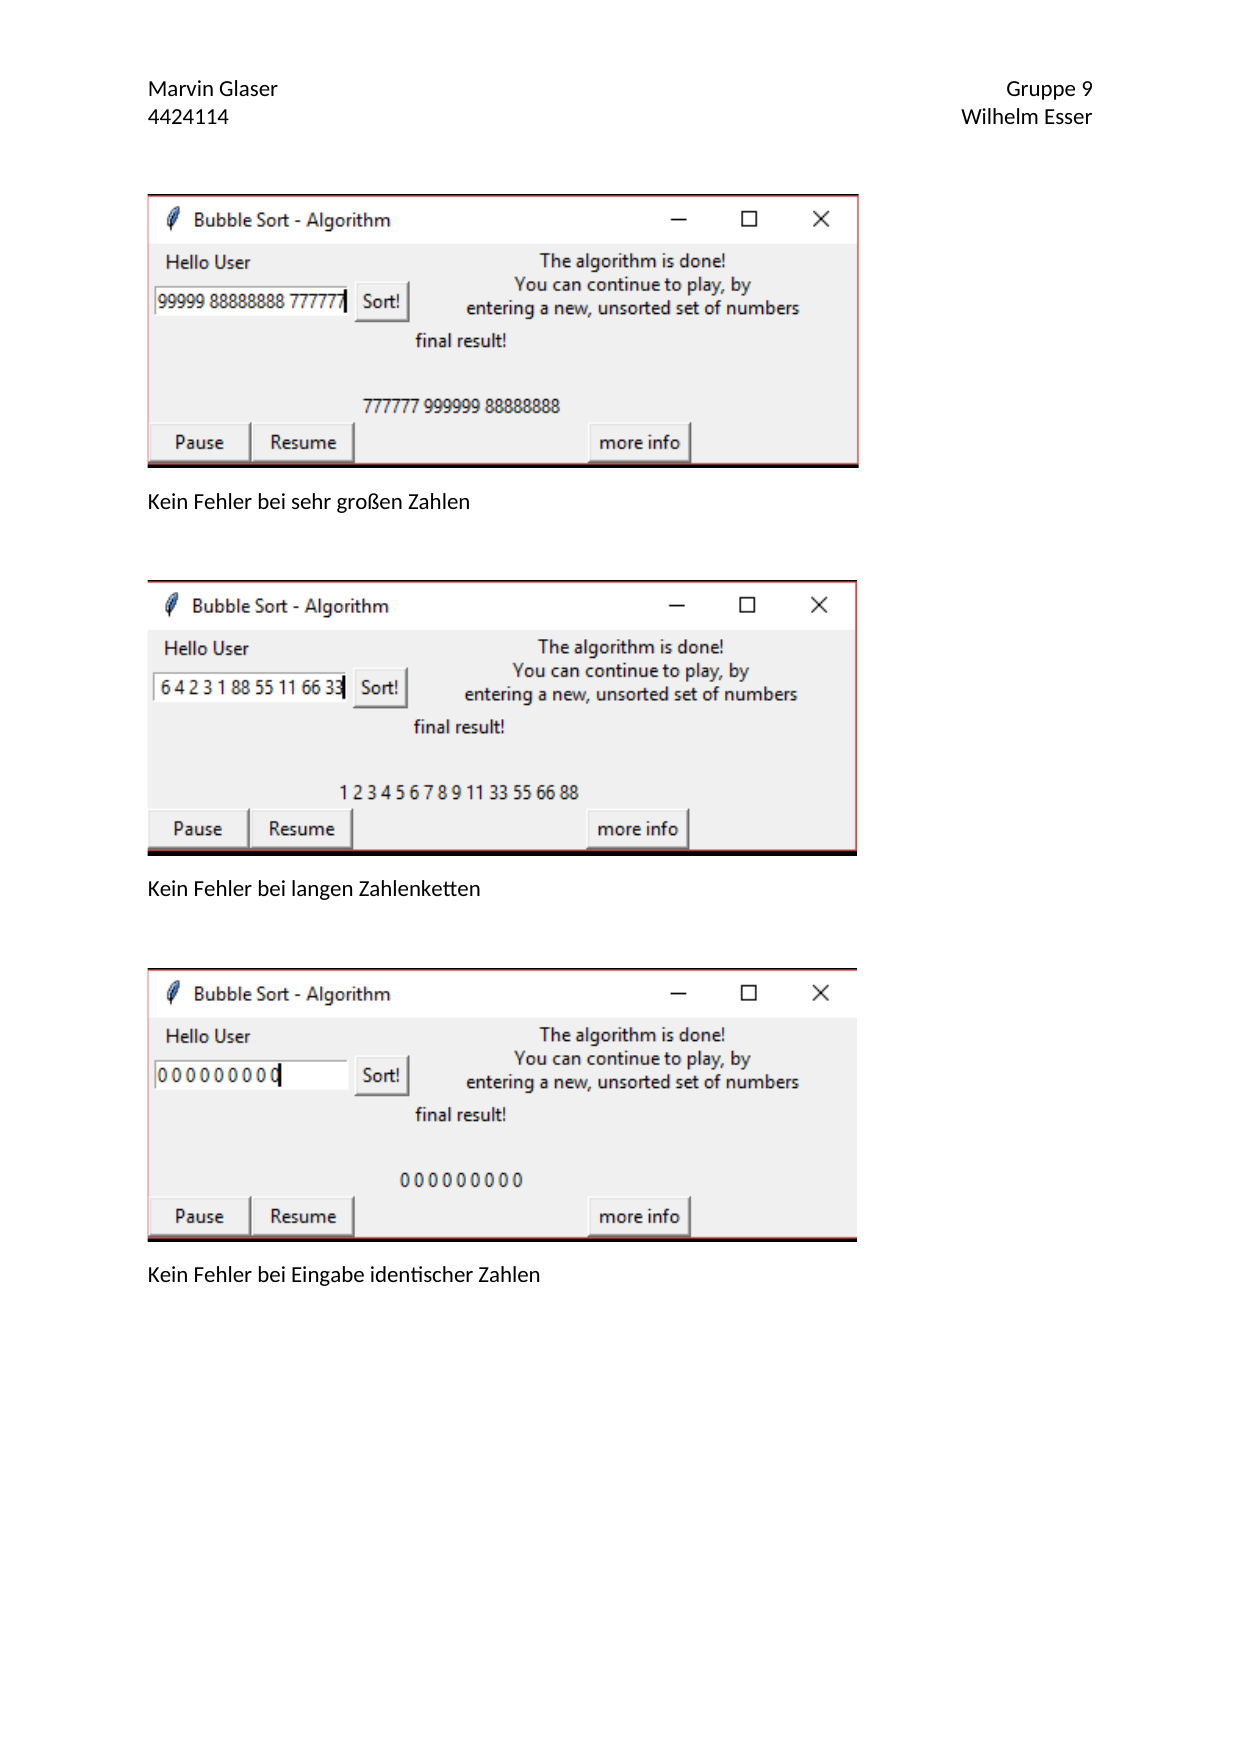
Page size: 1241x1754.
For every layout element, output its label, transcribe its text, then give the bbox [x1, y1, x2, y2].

text Kein Fehler bei langen Zahlenketten [148, 874, 1093, 902]
text Kein Fehler bei Eingabe identischer Zahlen [148, 1260, 1093, 1288]
picture [147, 968, 857, 1242]
picture [147, 194, 859, 468]
picture [147, 580, 857, 856]
text Kein Fehler bei sehr großen Zahlen [148, 487, 1093, 515]
